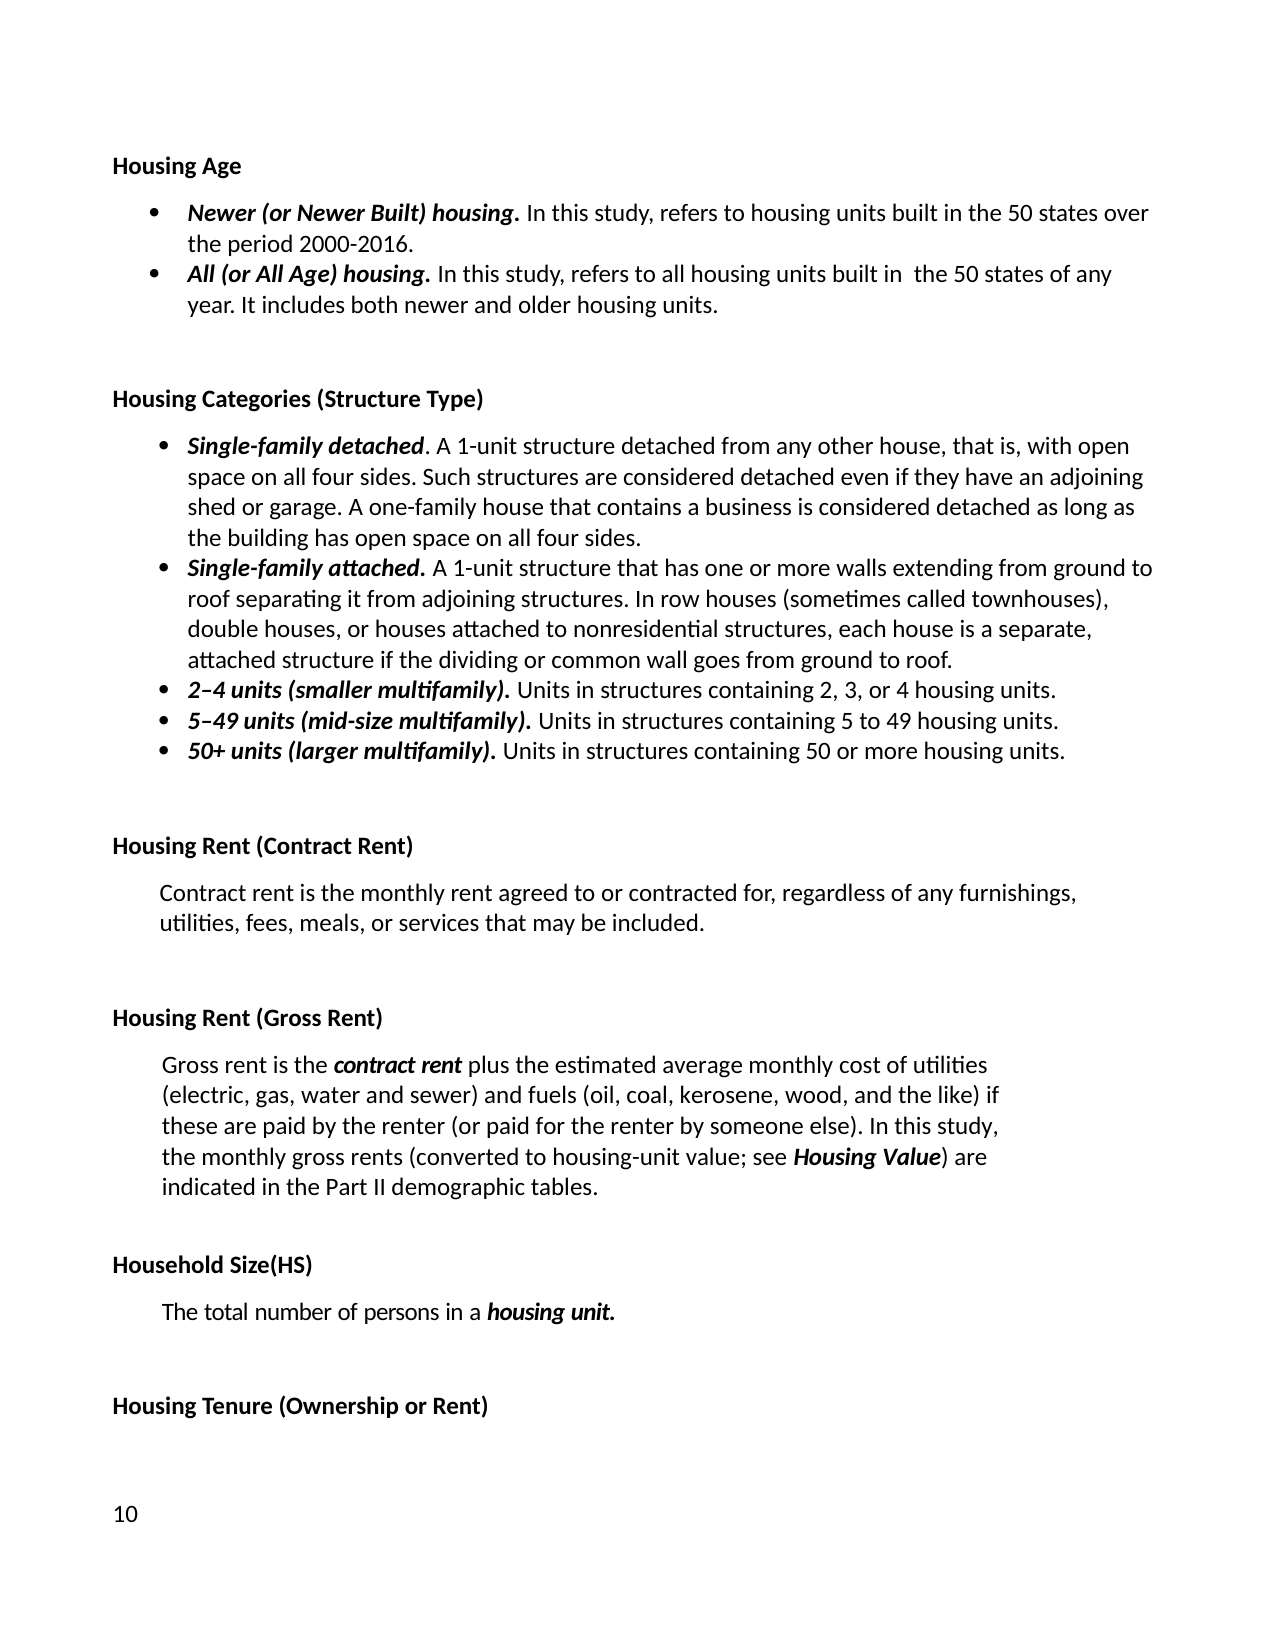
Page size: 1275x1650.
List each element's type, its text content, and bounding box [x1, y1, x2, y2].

text Contract rent is the monthly rent agreed to or contracted for, regardless of any furnishings, utilities, fees, meals, or services that may be included. [159, 877, 1162, 938]
list 2–4 units (smaller multifamily). Units in structures containing 2, 3, or 4 housing units. [159, 674, 1162, 705]
text Housing Tenure (Ownership or Rent) [112, 1391, 1162, 1421]
list 5–49 units (mid-size multifamily). Units in structures containing 5 to 49 housing units. [159, 705, 1162, 736]
list Newer (or Newer Built) housing. In this study, refers to housing units built in the 50 states over the period 2000-2016. [150, 197, 1162, 258]
text Housing Rent (Contract Rent) [112, 830, 1162, 860]
list All (or All Age) housing. In this study, refers to all housing units built in the 50 states of any year. It includes both newer and older housing units. [150, 258, 1162, 319]
text Household Size(HS) [112, 1249, 1162, 1279]
list Single-family detached. A 1-unit structure detached from any other house, that is, with open space on all four sides. Such structures are considered detached even if they have an adjoining shed or garage. A one-family house that contains a business is considered detached as long as the building has open space on all four sides. [159, 430, 1162, 552]
text The total number of persons in a housing unit. [162, 1296, 1162, 1327]
text Housing Categories (Structure Type) [112, 383, 1162, 414]
list Single-family attached. A 1-unit structure that has one or more walls extending from ground to roof separating it from adjoining structures. In row houses (sometimes called townhouses), double houses, or houses attached to nonresidential structures, each house is a separate, attached structure if the dividing or common wall goes from ground to roof. [159, 552, 1162, 674]
list 50+ units (larger multifamily). Units in structures containing 50 or more housing units. [159, 736, 1162, 766]
text Housing Age [112, 150, 1162, 181]
text Gross rent is the contract rent plus the estimated average monthly cost of utilities (electric, gas, water and sewer) and fuels (oil, coal, kerosene, wood, and the like) if these are paid by the renter (or paid for the renter by someone else). In this study, the monthly gross rents (converted to housing-unit value; see Housing Value) are indicated in the Part II demographic tables. [162, 1049, 1038, 1202]
text Housing Rent (Gross Rent) [112, 1002, 1162, 1032]
